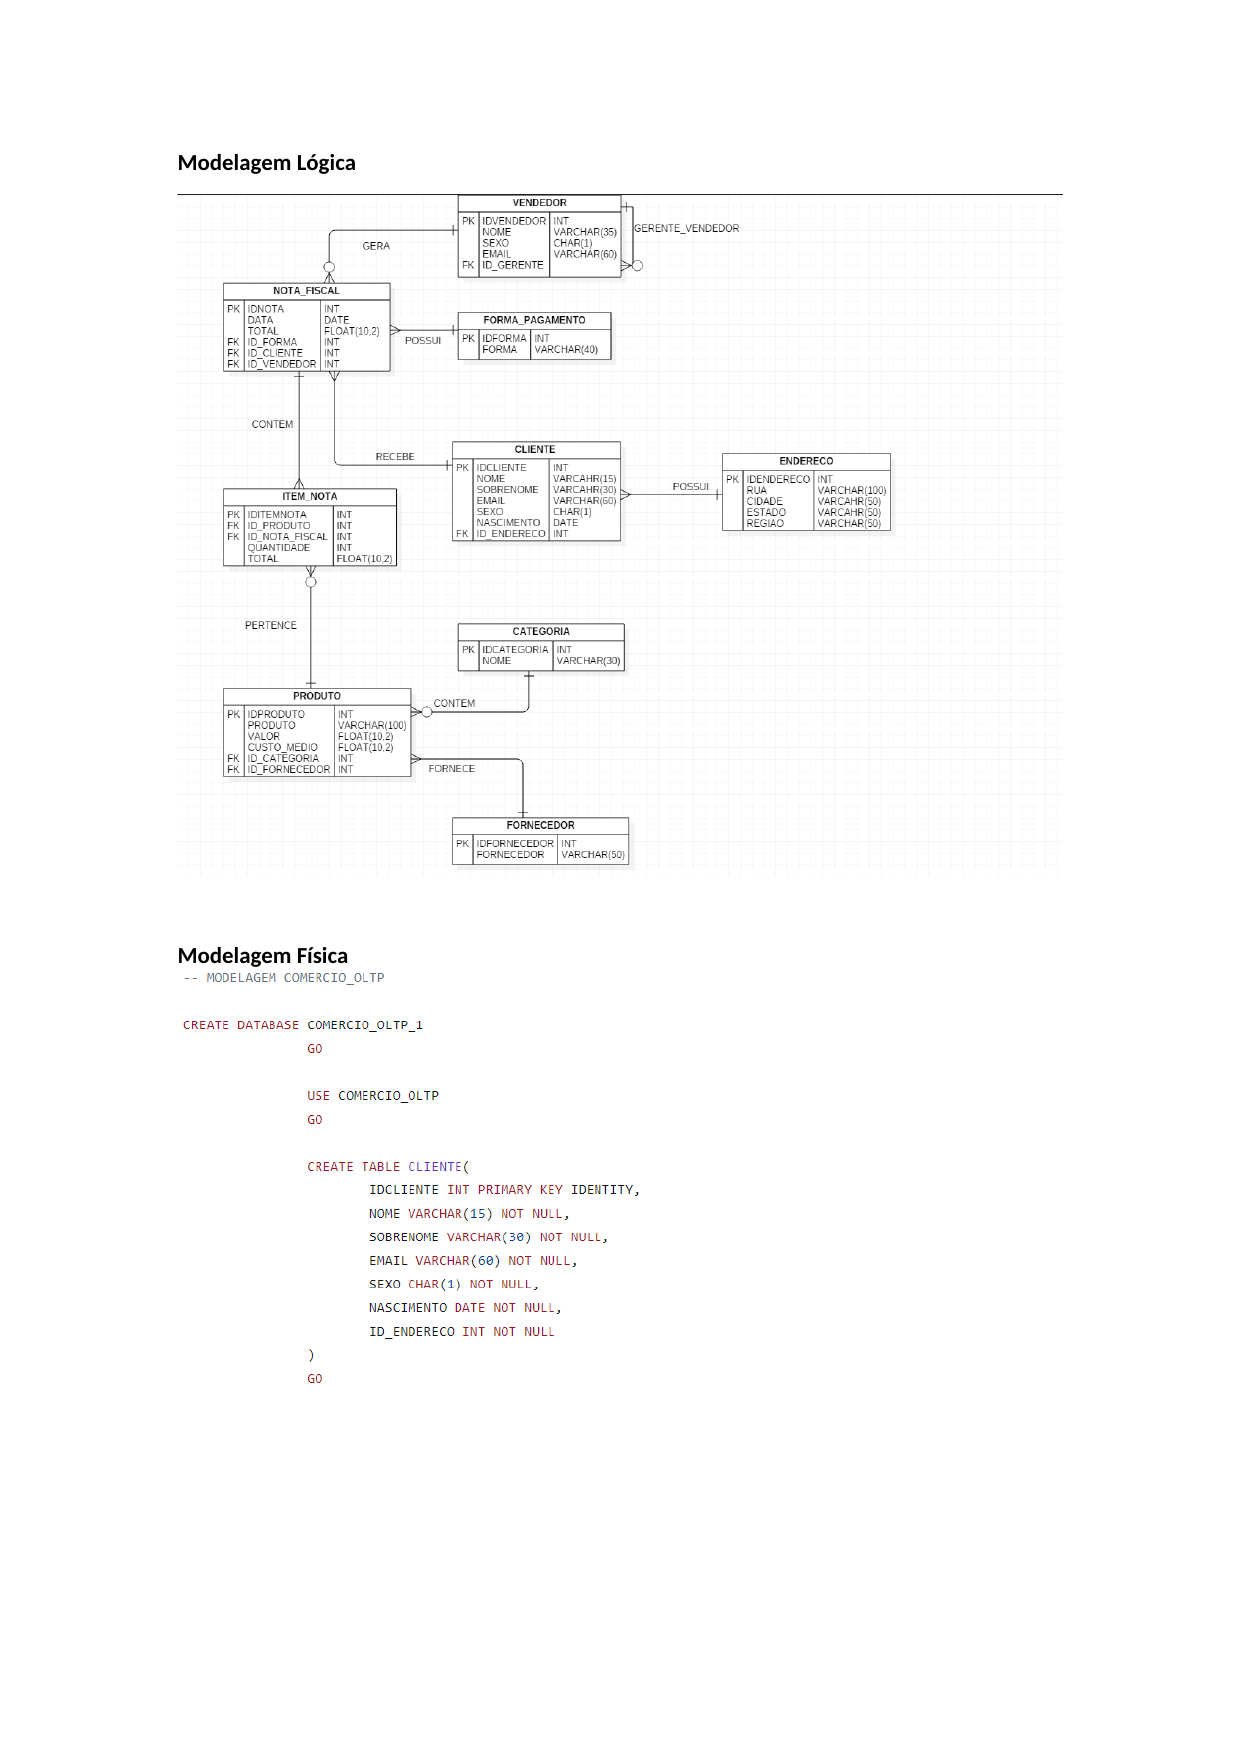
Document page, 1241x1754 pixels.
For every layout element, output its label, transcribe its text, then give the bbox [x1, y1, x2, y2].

text Modelagem Física [177, 941, 1063, 971]
picture [177, 971, 1063, 1393]
text Modelagem Lógica [177, 148, 1063, 176]
picture [177, 194, 1063, 876]
